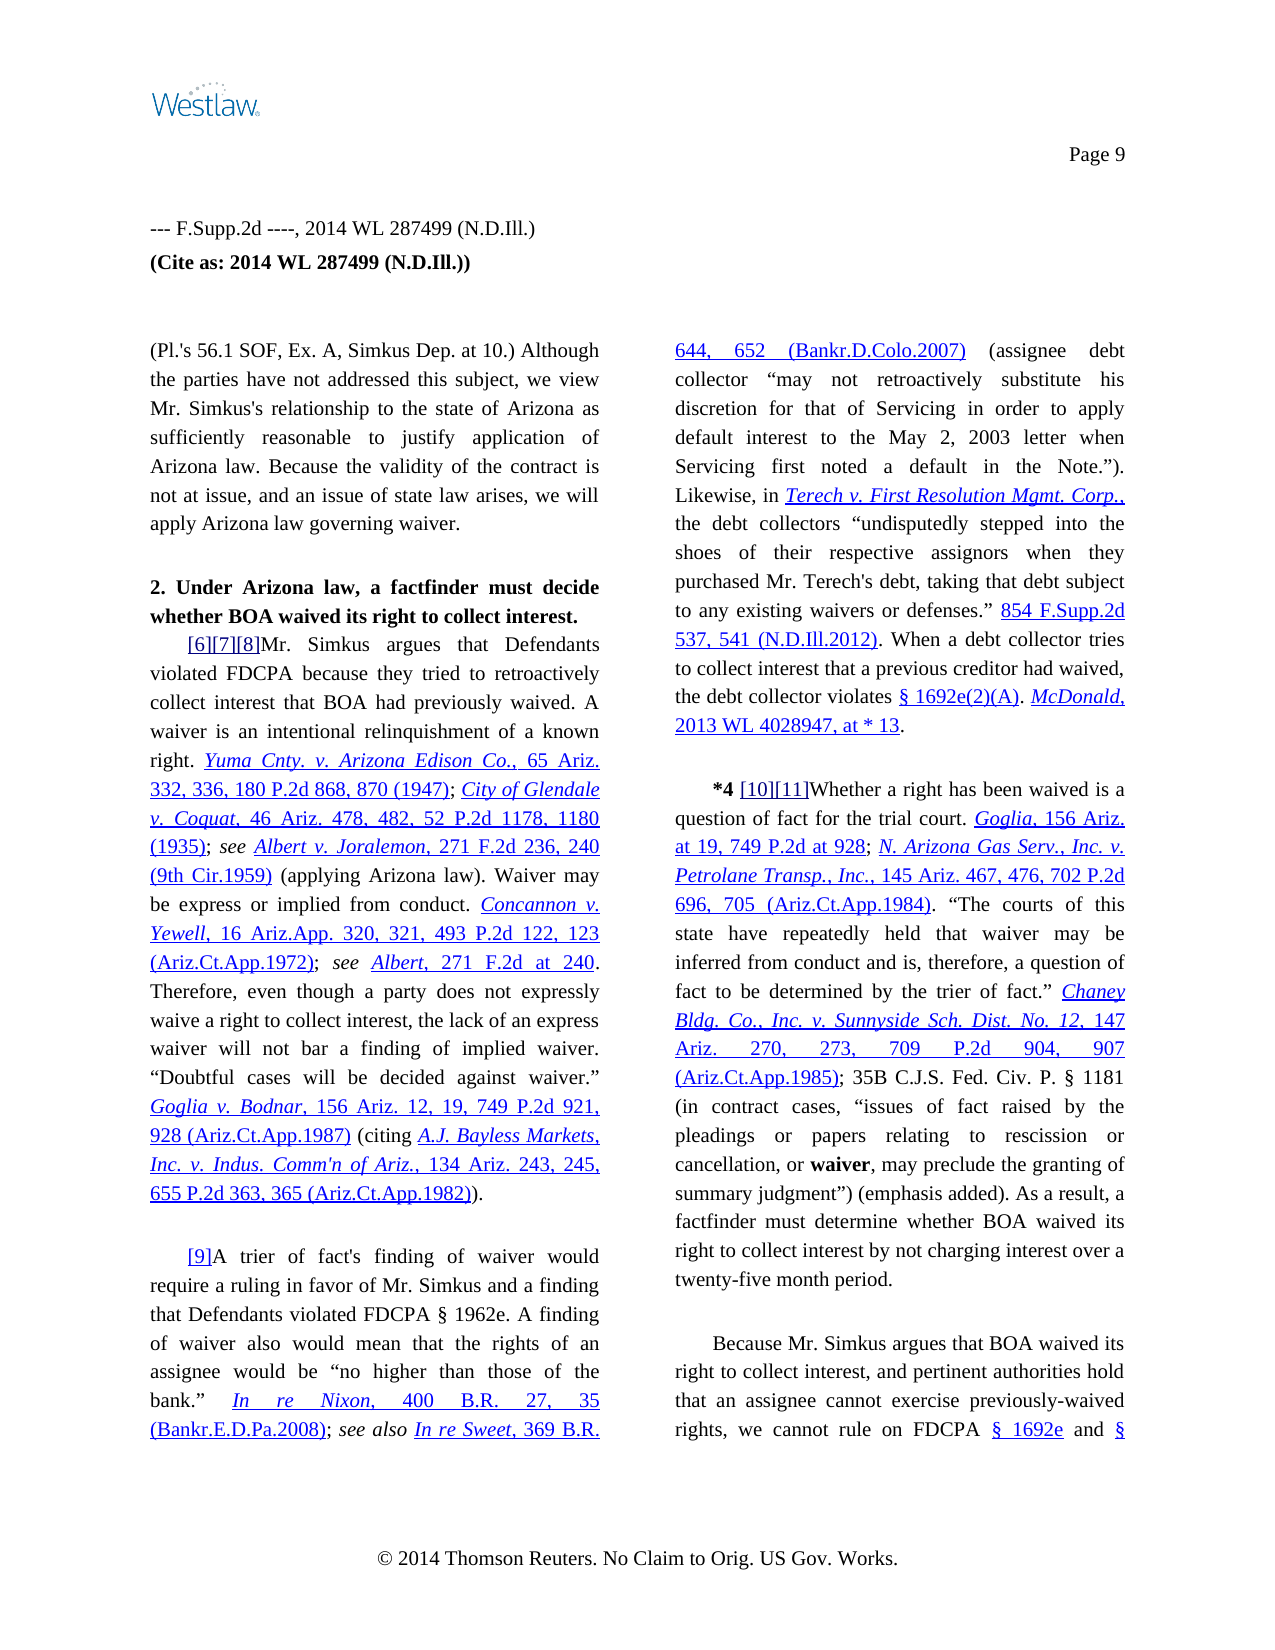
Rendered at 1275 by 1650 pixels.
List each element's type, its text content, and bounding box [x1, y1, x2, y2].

picture [150, 75, 263, 132]
text [9]A trier of fact's finding of waiver would require a ruling in favor of Mr. Simkus and a finding that Defendants violated FDCPA § 1962e. A finding of waiver also would mean that the rights of an assignee would be “no higher than those of the bank.” In re Nixon, 400 B.R. 27, 35 (Bankr.E.D.Pa.2008); see also In re Sweet, 369 B.R. 644, 652 (Bankr.D.Colo.2007) (assignee debt collector “may not retroactively substitute his discretion for that of Servicing in order to apply default interest to the May 2, 2003 letter when Servicing first noted a default in the Note.”). Likewise, in Terech v. First Resolution Mgmt. Corp., the debt collectors “undisputedly stepped into the shoes of their respective assignors when they purchased Mr. Terech's debt, taking that debt subject to any existing waivers or defenses.” 854 F.Supp.2d 537, 541 (N.D.Ill.2012). When a debt collector tries to collect interest that a previous creditor had waived, the debt collector violates § 1692e(2)(A). McDonald, 2013 WL 4028947, at * 13. [150, 1244, 600, 1441]
text 2. Under Arizona law, a factfinder must decide whether BOA waived its right to collect interest. [150, 575, 600, 628]
text [6][7][8]Mr. Simkus argues that Defendants violated FDCPA because they tried to retroactively collect interest that BOA had previously waived. A waiver is an intentional relinquishment of a known right. Yuma Cnty. v. Arizona Edison Co., 65 Ariz. 332, 336, 180 P.2d 868, 870 (1947); City of Glendale v. Coquat, 46 Ariz. 478, 482, 52 P.2d 1178, 1180 (1935); see Albert v. Joralemon, 271 F.2d 236, 240 (9th Cir.1959) (applying Arizona law). Waiver may be express or implied from conduct. Concannon v. Yewell, 16 Ariz.App. 320, 321, 493 P.2d 122, 123 (Ariz.Ct.App.1972); see Albert, 271 F.2d at 240. Therefore, even though a party does not expressly waive a right to collect interest, the lack of an express waiver will not bar a finding of implied waiver. “Doubtful cases will be decided against waiver.” Goglia v. Bodnar, 156 Ariz. 12, 19, 749 P.2d 921, 928 (Ariz.Ct.App.1987) (citing A.J. Bayless Markets, Inc. v. Indus. Comm'n of Ariz., 134 Ariz. 243, 245, 655 P.2d 363, 365 (Ariz.Ct.App.1982)). [150, 632, 600, 826]
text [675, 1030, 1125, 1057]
text *4 [10][11]Whether a right has been waived is a question of fact for the trial court. Goglia, 156 Ariz. at 19, 749 P.2d at 928; N. Arizona Gas Serv., Inc. v. Petrolane Transp., Inc., 145 Ariz. 467, 476, 702 P.2d 696, 705 (Ariz.Ct.App.1984). “The courts of this state have repeatedly held that waiver may be inferred from conduct and is, therefore, a question of fact to be determined by the trier of fact.” Chaney Bldg. Co., Inc. v. Sunnyside Sch. Dist. No. 12, 147 Ariz. 270, 273, 709 P.2d 904, 907 (Ariz.Ct.App.1985); 35B C.J.S. Fed. Civ. P. § 1181 (in contract cases, “issues of fact raised by the pleadings or papers relating to rescission or cancellation, or waiver, may preclude the granting of summary judgment”) (emphasis added). As a result, a factfinder must determine whether BOA waived its right to collect interest by not charging interest over a twenty-five month period. [675, 1058, 1125, 1291]
text *4 [10][11]Whether a right has been waived is a question of fact for the trial court. Goglia, 156 Ariz. at 19, 749 P.2d at 928; N. Arizona Gas Serv., Inc. v. Petrolane Transp., Inc., 145 Ariz. 467, 476, 702 P.2d 696, 705 (Ariz.Ct.App.1984). “The courts of this state have repeatedly held that waiver may be inferred from conduct and is, therefore, a question of fact to be determined by the trier of fact.” Chaney Bldg. Co., Inc. v. Sunnyside Sch. Dist. No. 12, 147 Ariz. 270, 273, 709 P.2d 904, 907 (Ariz.Ct.App.1985); 35B C.J.S. Fed. Civ. P. § 1181 (in contract cases, “issues of fact raised by the pleadings or papers relating to rescission or cancellation, or waiver, may preclude the granting of summary judgment”) (emphasis added). As a result, a factfinder must determine whether BOA waived its right to collect interest by not charging interest over a twenty-five month period. [675, 885, 1125, 1028]
text [6][7][8]Mr. Simkus argues that Defendants violated FDCPA because they tried to retroactively collect interest that BOA had previously waived. A waiver is an intentional relinquishment of a known right. Yuma Cnty. v. Arizona Edison Co., 65 Ariz. 332, 336, 180 P.2d 868, 870 (1947); City of Glendale v. Coquat, 46 Ariz. 478, 482, 52 P.2d 1178, 1180 (1935); see Albert v. Joralemon, 271 F.2d 236, 240 (9th Cir.1959) (applying Arizona law). Waiver may be express or implied from conduct. Concannon v. Yewell, 16 Ariz.App. 320, 321, 493 P.2d 122, 123 (Ariz.Ct.App.1972); see Albert, 271 F.2d at 240. Therefore, even though a party does not expressly waive a right to collect interest, the lack of an express waiver will not bar a finding of implied waiver. “Doubtful cases will be decided against waiver.” Goglia v. Bodnar, 156 Ariz. 12, 19, 749 P.2d 921, 928 (Ariz.Ct.App.1987) (citing A.J. Bayless Markets, Inc. v. Indus. Comm'n of Ariz., 134 Ariz. 243, 245, 655 P.2d 363, 365 (Ariz.Ct.App.1982)). [150, 943, 600, 1115]
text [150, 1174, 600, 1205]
text [9]A trier of fact's finding of waiver would require a ruling in favor of Mr. Simkus and a finding that Defendants violated FDCPA § 1962e. A finding of waiver also would mean that the rights of an assignee would be “no higher than those of the bank.” In re Nixon, 400 B.R. 27, 35 (Bankr.E.D.Pa.2008); see also In re Sweet, 369 B.R. 644, 652 (Bankr.D.Colo.2007) (assignee debt collector “may not retroactively substitute his discretion for that of Servicing in order to apply default interest to the May 2, 2003 letter when Servicing first noted a default in the Note.”). Likewise, in Terech v. First Resolution Mgmt. Corp., the debt collectors “undisputedly stepped into the shoes of their respective assignors when they purchased Mr. Terech's debt, taking that debt subject to any existing waivers or defenses.” 854 F.Supp.2d 537, 541 (N.D.Ill.2012). When a debt collector tries to collect interest that a previous creditor had waived, the debt collector violates § 1692e(2)(A). McDonald, 2013 WL 4028947, at * 13. [675, 338, 1125, 737]
